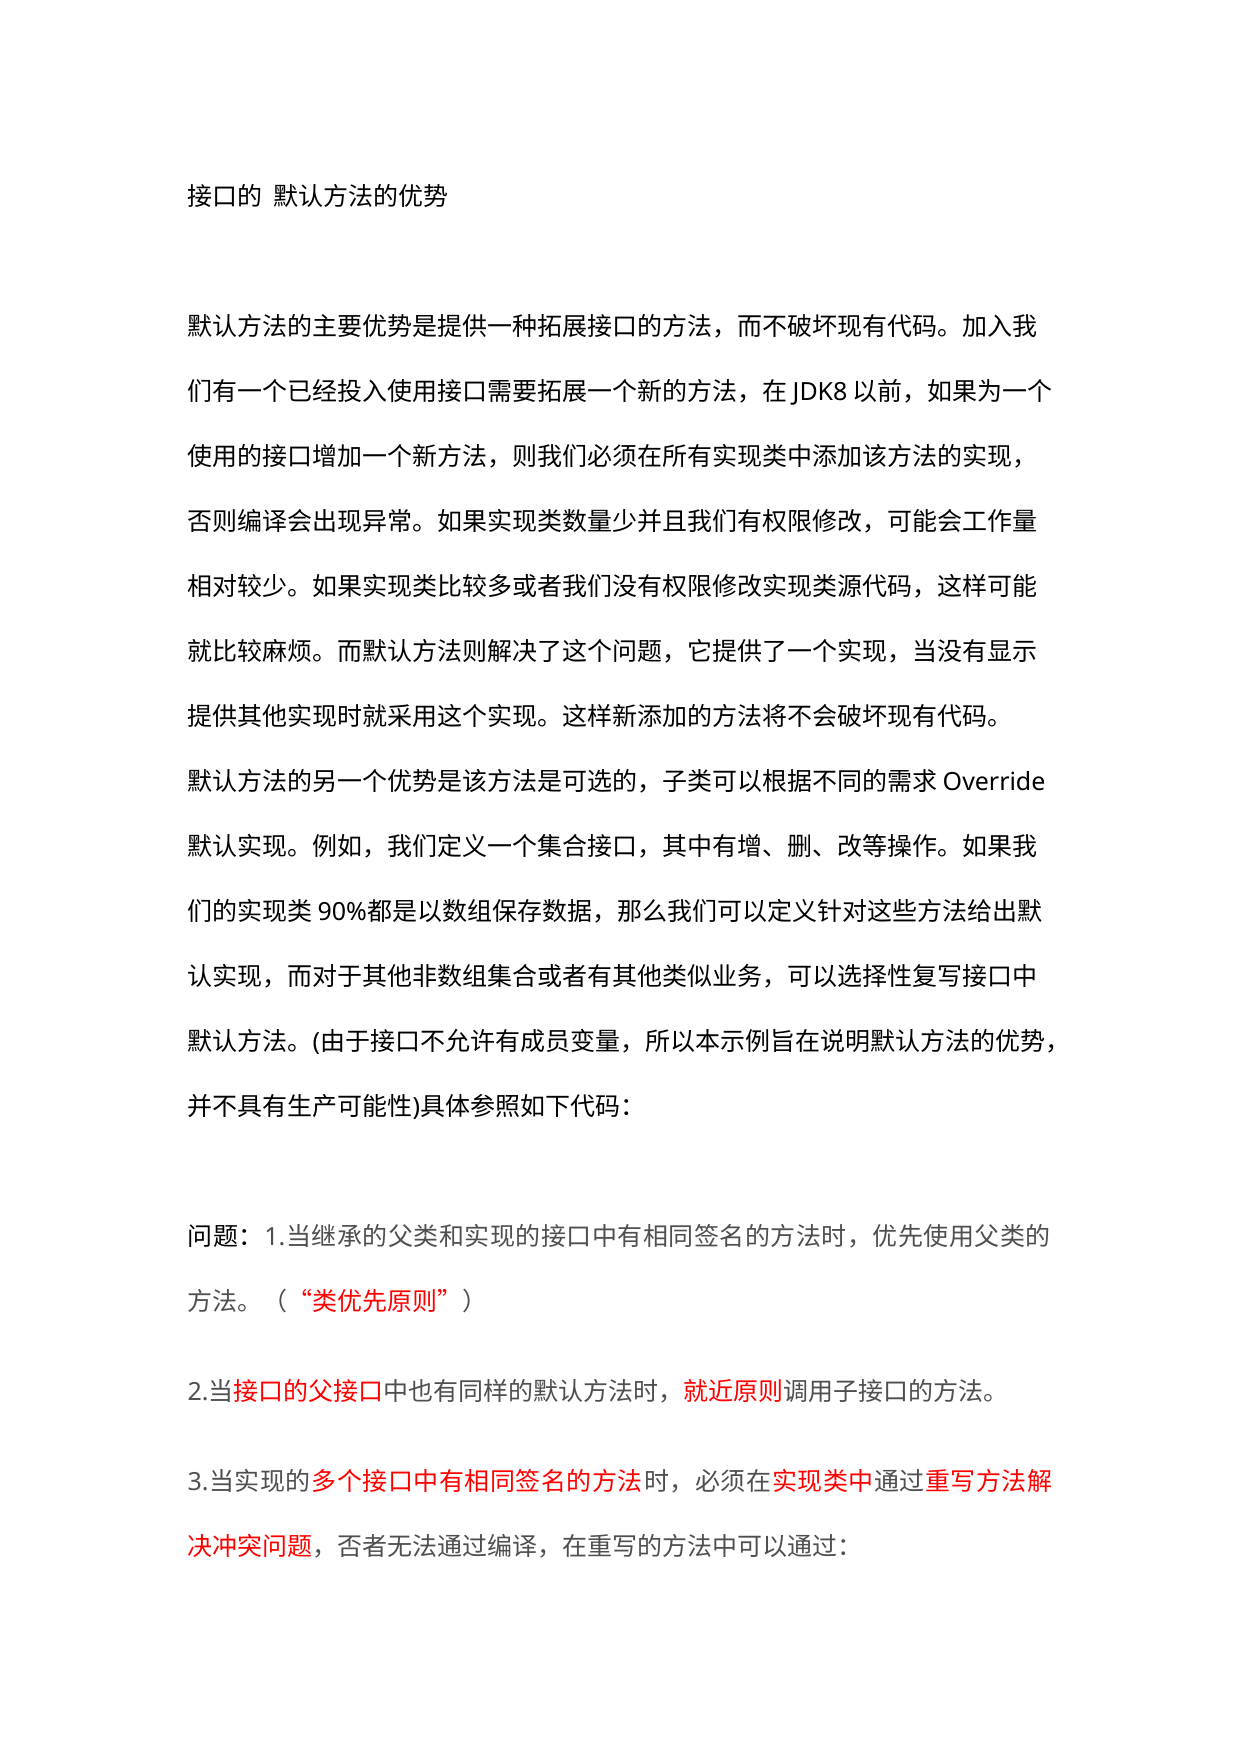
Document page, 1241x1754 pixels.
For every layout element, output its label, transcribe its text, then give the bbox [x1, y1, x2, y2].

text 3.当实现的多个接口中有相同签名的方法时，必须在实现类中通过重写方法解决冲突问题，否者无法通过编译，在重写的方法中可以通过： [187, 1447, 1053, 1577]
text 接口的 默认方法的优势 默认方法的主要优势是提供一种拓展接口的方法，而不破坏现有代码。加入我们有一个已经投入使用接口需要拓展一个新的方法，在JDK8以前，如果为一个使用的接口增加一个新方法，则我们必须在所有实现类中添加该方法的实现，否则编译会出现异常。如果实现类数量少并且我们有权限修改，可能会工作量相对较少。如果实现类比较多或者我们没有权限修改实现类源代码，这样可能就比较麻烦。而默认方法则解决了这个问题，它提供了一个实现，当没有显示提供其他实现时就采用这个实现。这样新添加的方法将不会破坏现有代码。 默认方法的另一个优势是该方法是可选的，子类可以根据不同的需求Override默认实现。例如，我们定义一个集合接口，其中有增、删、改等操作。如果我们的实现类90%都是以数组保存数据，那么我们可以定义针对这些方法给出默认实现，而对于其他非数组集合或者有其他类似业务，可以选择性复写接口中默认方法。(由于接口不允许有成员变量，所以本示例旨在说明默认方法的优势，并不具有生产可能性)具体参照如下代码： [187, 162, 1053, 1137]
text 2.当接口的父接口中也有同样的默认方法时，就近原则调用子接口的方法。 [187, 1357, 1053, 1422]
text 问题：1.当继承的父类和实现的接口中有相同签名的方法时，优先使用父类的方法。（“类优先原则”） [187, 1202, 1053, 1332]
